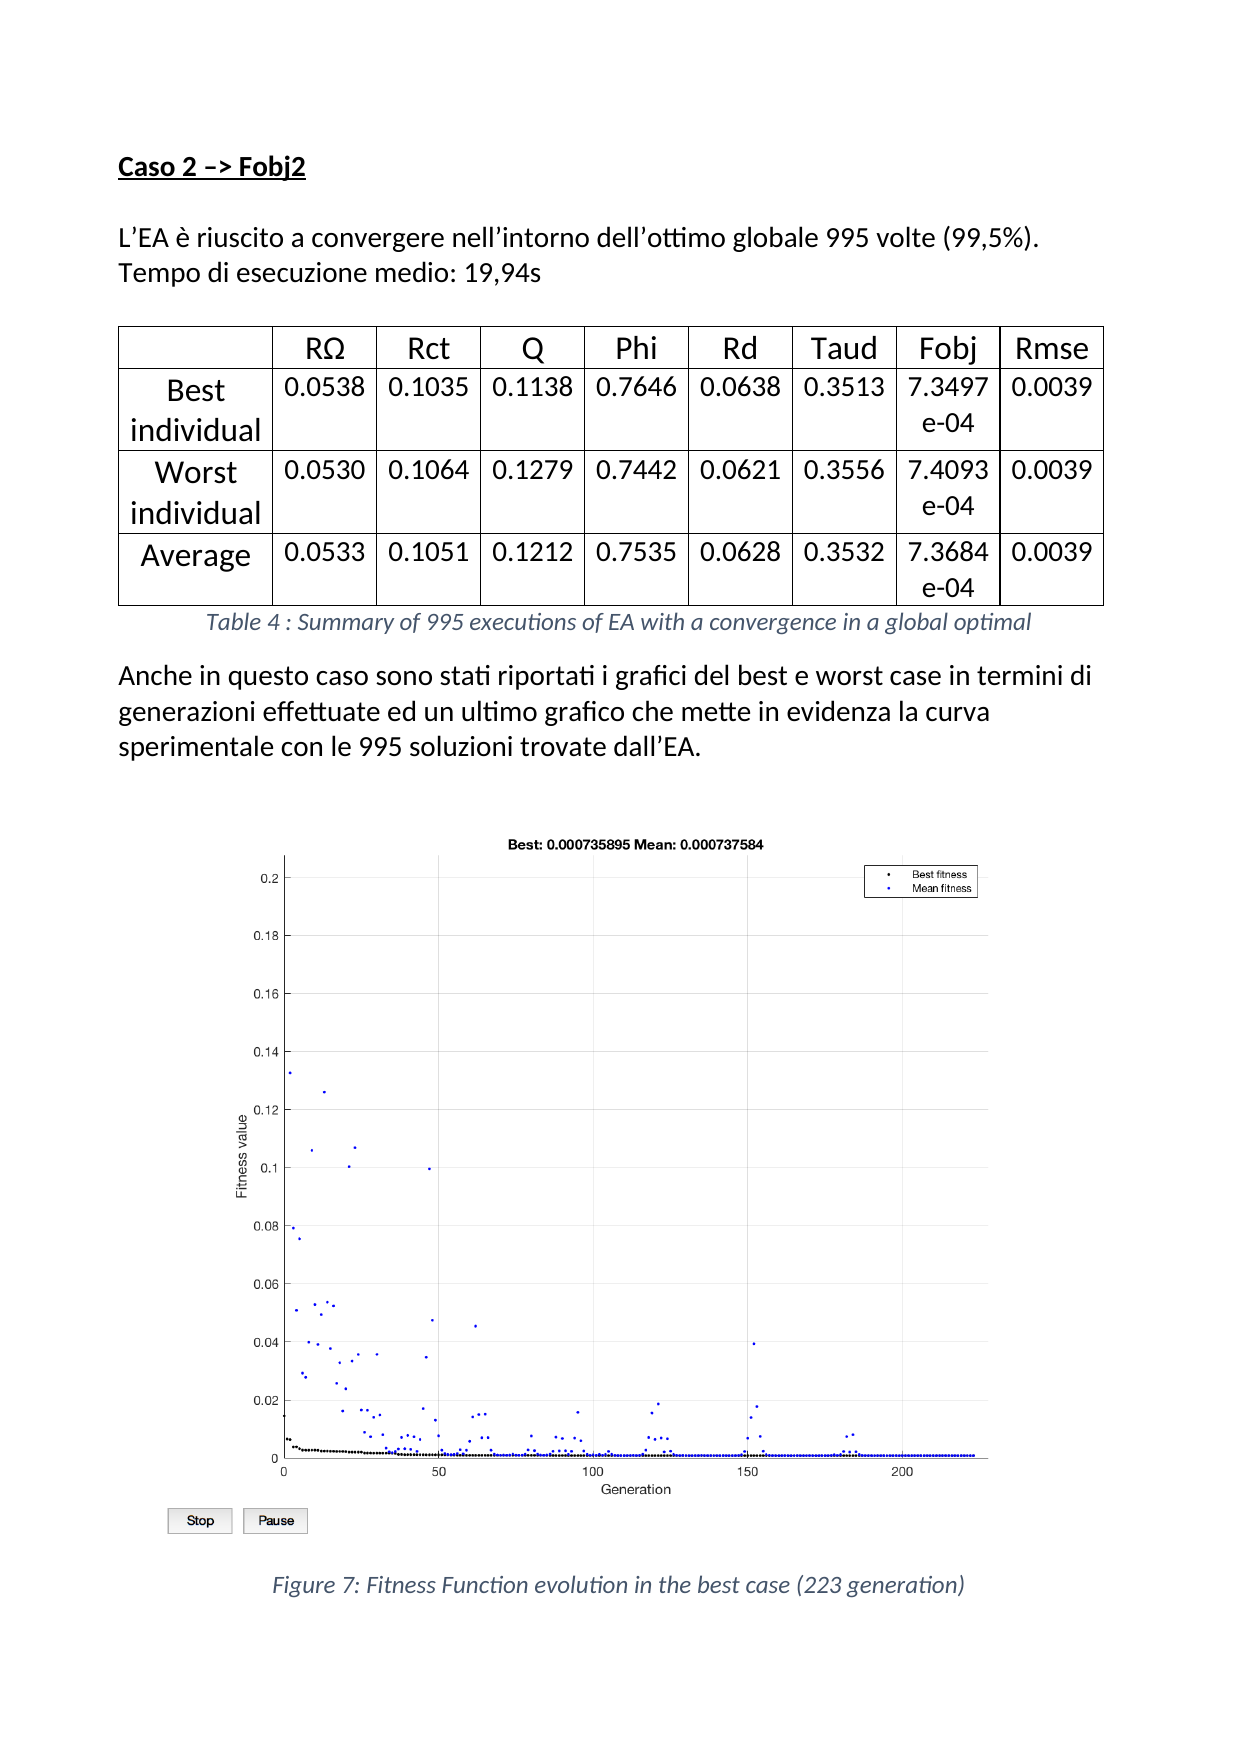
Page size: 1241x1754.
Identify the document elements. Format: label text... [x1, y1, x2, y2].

table_cell 0.1212 [481, 534, 584, 605]
table_cell 0.1051 [377, 534, 480, 605]
table_header RΩ [273, 327, 376, 367]
table_cell 0.3532 [793, 534, 896, 605]
table_cell 0.0538 [273, 369, 376, 450]
table_cell Worst individual [119, 451, 272, 532]
table_cell 0.3556 [793, 451, 896, 532]
table_header Rmse [1001, 327, 1103, 367]
table_cell Best individual [119, 369, 272, 450]
table_cell 0.1064 [377, 451, 480, 532]
table_header Q [481, 327, 584, 367]
table_cell 0.1138 [481, 369, 584, 450]
text Table 4 : Summary of 995 executions of EA with a convergence in a global optimal [118, 606, 1122, 636]
table_header Fobj [897, 327, 999, 367]
table_cell 0.7646 [585, 369, 688, 450]
table_cell 0.0039 [1001, 369, 1103, 450]
table_cell 0.0638 [689, 369, 792, 450]
text Tempo di esecuzione medio: 19,94s [118, 254, 1122, 290]
table_cell 0.0530 [273, 451, 376, 532]
table_cell 7.3497 e-04 [897, 369, 999, 450]
table_cell 0.0621 [689, 451, 792, 532]
table_cell 0.0628 [689, 534, 792, 605]
text Anche in questo caso sono stati riportati i grafici del best e worst case in termini di generazioni effettuate ed un ultimo grafico che mette in evidenza la curva sperimentale con le 995 soluzioni trovate dall’EA. [118, 657, 1122, 764]
table_header Taud [793, 327, 896, 367]
table_cell 0.0533 [273, 534, 376, 605]
text L’EA è riuscito a convergere nell’intorno dell’ottimo globale 995 volte (99,5%). [118, 219, 1122, 254]
text Caso 2 –> Fobj2 [118, 148, 1122, 183]
table_cell 7.3684 e-04 [897, 534, 999, 605]
table_cell 0.7535 [585, 534, 688, 605]
text Figure 7: Fitness Function evolution in the best case (223 generation) [118, 1569, 1122, 1599]
table_header Phi [585, 327, 688, 367]
table_cell 0.1279 [481, 451, 584, 532]
table_header Rct [377, 327, 480, 367]
table_cell 7.4093 e-04 [897, 451, 999, 532]
table_cell 0.1035 [377, 369, 480, 450]
table_cell 0.0039 [1001, 534, 1103, 605]
table_cell 0.3513 [793, 369, 896, 450]
table_cell Average [119, 534, 272, 605]
table_header Rd [689, 327, 792, 367]
table_cell 0.0039 [1001, 451, 1103, 532]
table_header [119, 327, 272, 367]
picture [166, 799, 1074, 1539]
table_cell 0.7442 [585, 451, 688, 532]
